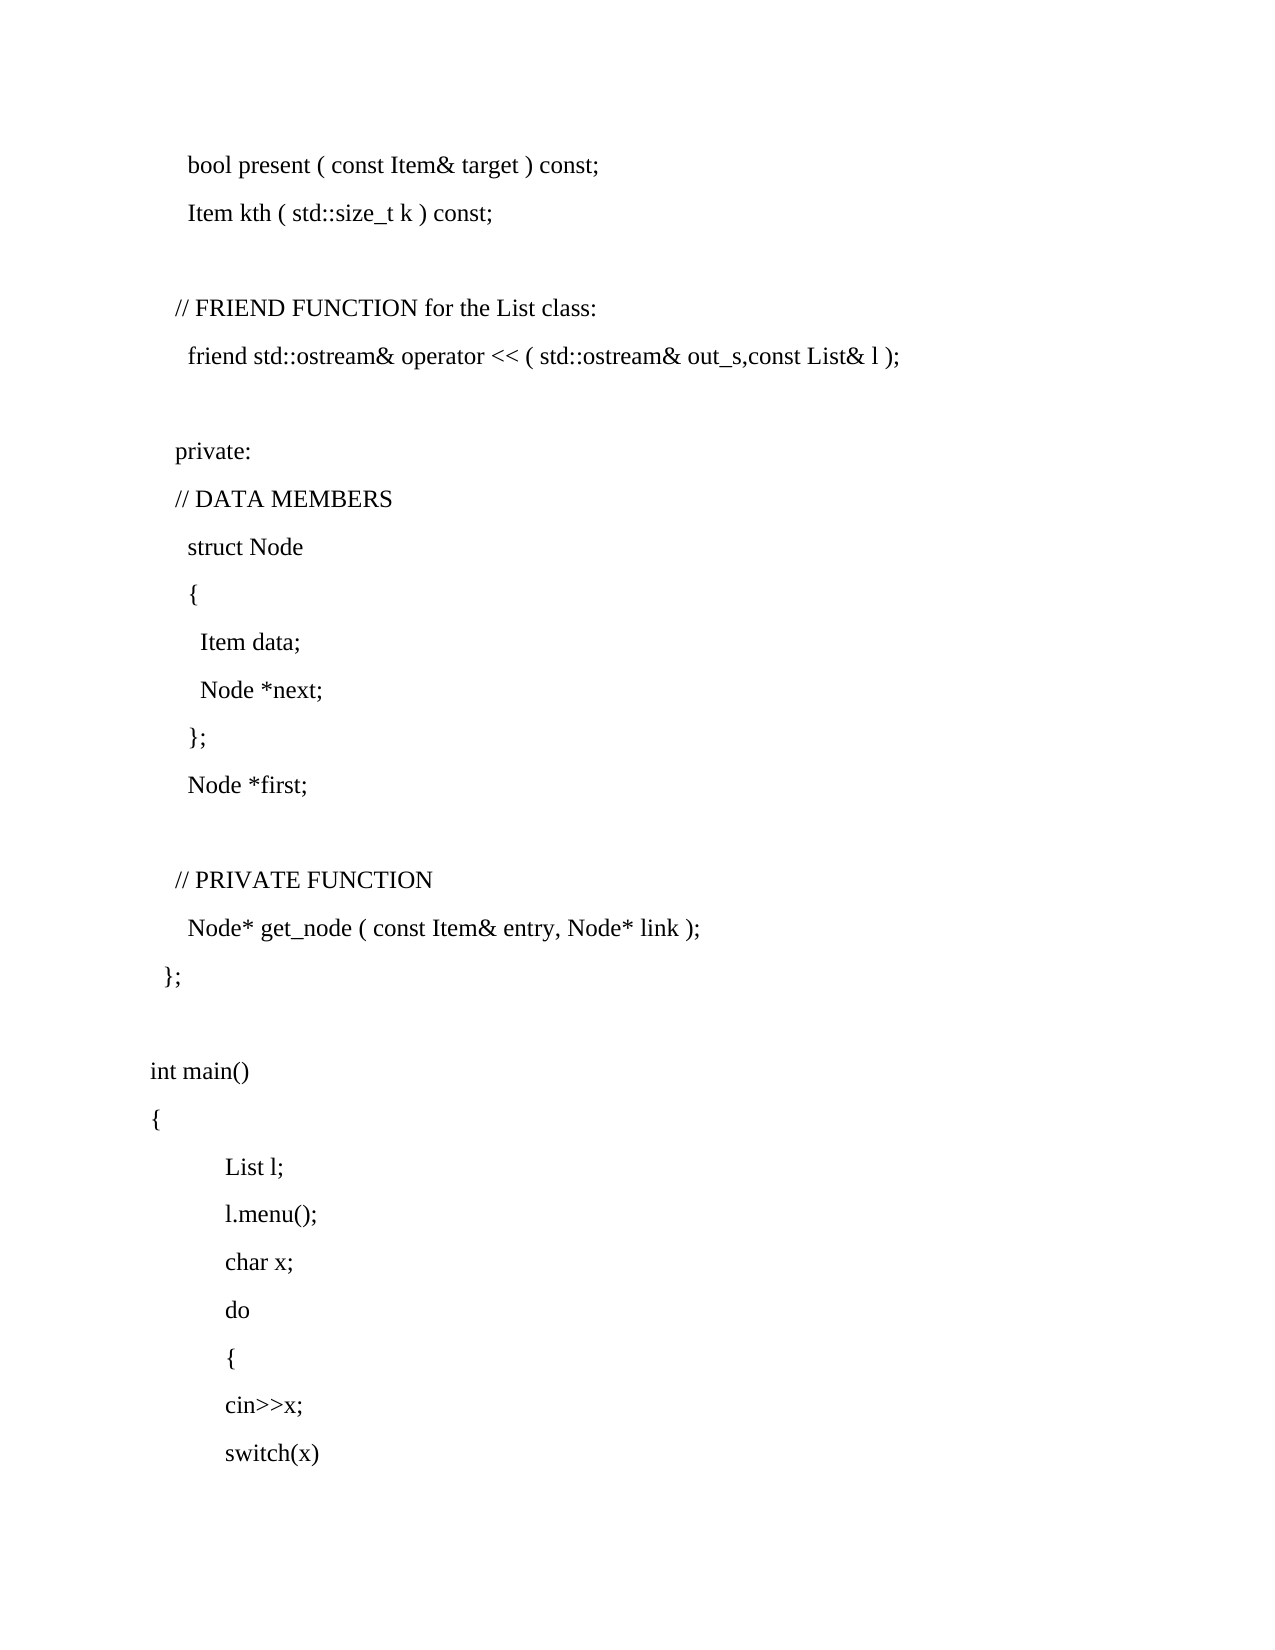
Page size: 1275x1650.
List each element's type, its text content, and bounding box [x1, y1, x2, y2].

text Node *first; [150, 770, 1125, 799]
text }; [150, 722, 1125, 751]
text Item kth ( std::size_t k ) const; [150, 198, 1125, 226]
text cin>>x; [150, 1390, 1125, 1419]
text friend std::ostream& operator << ( std::ostream& out_s,const List& l ); [150, 341, 1125, 369]
text struct Node [150, 532, 1125, 560]
text Node* get_node ( const Item& entry, Node* link ); [150, 913, 1125, 942]
text // FRIEND FUNCTION for the List class: [150, 293, 1125, 322]
text bool present ( const Item& target ) const; [150, 150, 1125, 179]
text char x; [150, 1247, 1125, 1276]
text l.menu(); [150, 1199, 1125, 1228]
text { [150, 1104, 1125, 1133]
text private: [150, 436, 1125, 465]
text switch(x) [150, 1438, 1125, 1467]
text // DATA MEMBERS [150, 484, 1125, 513]
text int main() [150, 1056, 1125, 1085]
text Item data; [150, 627, 1125, 656]
text List l; [150, 1152, 1125, 1181]
text }; [150, 961, 1125, 990]
text { [150, 579, 1125, 608]
text Node *next; [150, 675, 1125, 703]
text do [150, 1295, 1125, 1324]
text { [150, 1343, 1125, 1371]
text // PRIVATE FUNCTION [150, 866, 1125, 894]
